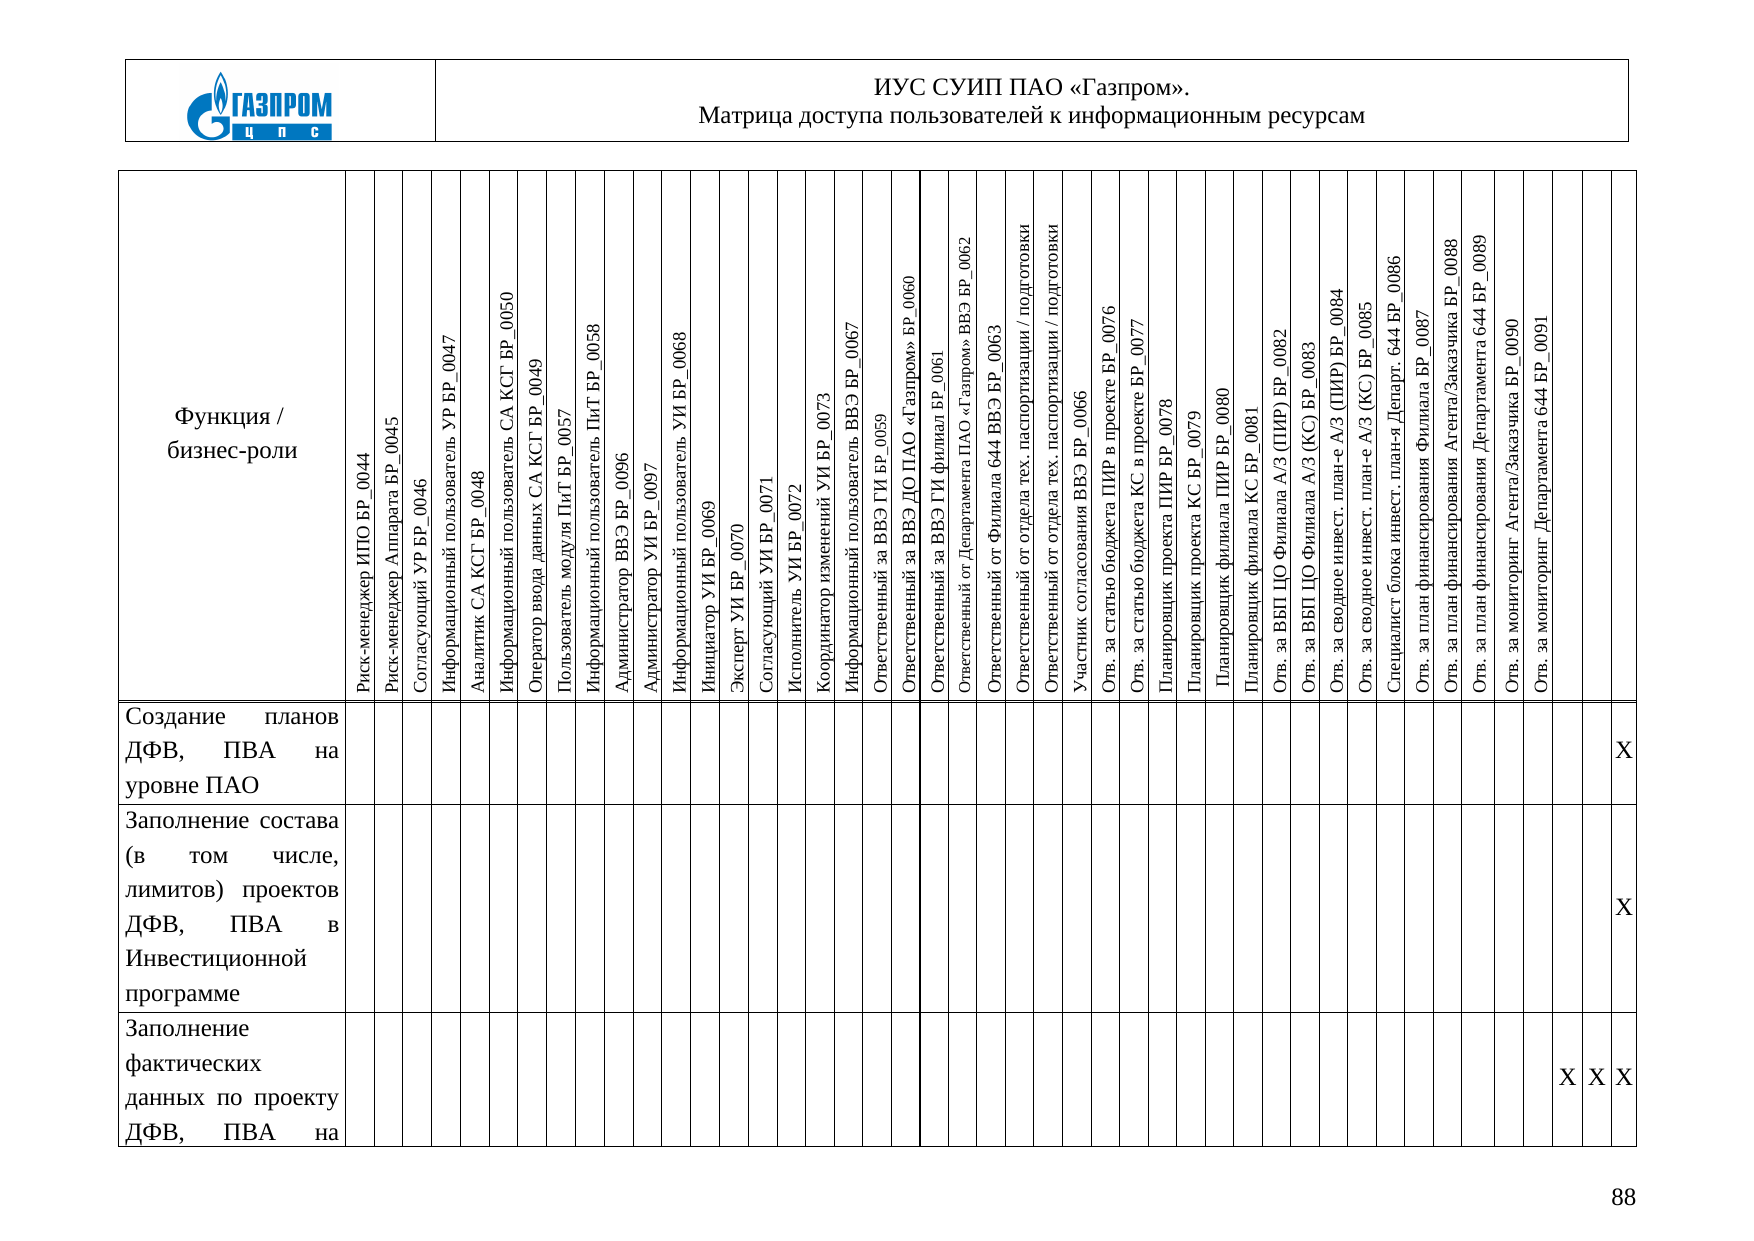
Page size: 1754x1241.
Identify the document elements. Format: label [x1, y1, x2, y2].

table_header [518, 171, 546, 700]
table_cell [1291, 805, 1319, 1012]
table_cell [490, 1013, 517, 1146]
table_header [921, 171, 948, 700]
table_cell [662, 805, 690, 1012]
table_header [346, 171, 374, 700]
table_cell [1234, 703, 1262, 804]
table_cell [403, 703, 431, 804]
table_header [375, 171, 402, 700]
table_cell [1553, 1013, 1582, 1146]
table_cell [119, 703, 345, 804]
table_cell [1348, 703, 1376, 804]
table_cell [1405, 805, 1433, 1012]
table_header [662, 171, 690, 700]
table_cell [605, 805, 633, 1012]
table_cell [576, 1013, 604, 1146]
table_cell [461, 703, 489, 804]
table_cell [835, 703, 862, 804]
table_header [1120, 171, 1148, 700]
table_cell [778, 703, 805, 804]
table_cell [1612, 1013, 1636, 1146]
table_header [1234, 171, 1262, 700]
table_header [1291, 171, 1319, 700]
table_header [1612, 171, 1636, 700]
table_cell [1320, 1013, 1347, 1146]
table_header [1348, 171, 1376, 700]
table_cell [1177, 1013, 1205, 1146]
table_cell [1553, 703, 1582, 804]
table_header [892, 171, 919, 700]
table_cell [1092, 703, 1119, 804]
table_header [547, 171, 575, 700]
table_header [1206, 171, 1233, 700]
picture [178, 63, 339, 141]
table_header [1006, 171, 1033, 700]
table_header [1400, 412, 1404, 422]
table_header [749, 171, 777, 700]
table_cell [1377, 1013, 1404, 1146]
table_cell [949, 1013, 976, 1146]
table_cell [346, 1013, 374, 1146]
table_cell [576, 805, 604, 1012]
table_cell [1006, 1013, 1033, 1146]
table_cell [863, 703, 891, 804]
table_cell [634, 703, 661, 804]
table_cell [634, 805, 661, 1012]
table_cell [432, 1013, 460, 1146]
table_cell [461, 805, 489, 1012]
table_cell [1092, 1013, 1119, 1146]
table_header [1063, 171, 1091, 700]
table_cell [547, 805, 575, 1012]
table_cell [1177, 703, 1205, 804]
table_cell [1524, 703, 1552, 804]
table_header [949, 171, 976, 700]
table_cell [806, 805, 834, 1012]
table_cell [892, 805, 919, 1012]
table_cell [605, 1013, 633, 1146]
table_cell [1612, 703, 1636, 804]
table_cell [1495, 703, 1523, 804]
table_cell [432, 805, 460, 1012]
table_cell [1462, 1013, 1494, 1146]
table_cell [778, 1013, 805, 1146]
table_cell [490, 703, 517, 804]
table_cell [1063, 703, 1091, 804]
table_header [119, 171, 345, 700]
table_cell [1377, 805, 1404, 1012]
picture [178, 142, 339, 148]
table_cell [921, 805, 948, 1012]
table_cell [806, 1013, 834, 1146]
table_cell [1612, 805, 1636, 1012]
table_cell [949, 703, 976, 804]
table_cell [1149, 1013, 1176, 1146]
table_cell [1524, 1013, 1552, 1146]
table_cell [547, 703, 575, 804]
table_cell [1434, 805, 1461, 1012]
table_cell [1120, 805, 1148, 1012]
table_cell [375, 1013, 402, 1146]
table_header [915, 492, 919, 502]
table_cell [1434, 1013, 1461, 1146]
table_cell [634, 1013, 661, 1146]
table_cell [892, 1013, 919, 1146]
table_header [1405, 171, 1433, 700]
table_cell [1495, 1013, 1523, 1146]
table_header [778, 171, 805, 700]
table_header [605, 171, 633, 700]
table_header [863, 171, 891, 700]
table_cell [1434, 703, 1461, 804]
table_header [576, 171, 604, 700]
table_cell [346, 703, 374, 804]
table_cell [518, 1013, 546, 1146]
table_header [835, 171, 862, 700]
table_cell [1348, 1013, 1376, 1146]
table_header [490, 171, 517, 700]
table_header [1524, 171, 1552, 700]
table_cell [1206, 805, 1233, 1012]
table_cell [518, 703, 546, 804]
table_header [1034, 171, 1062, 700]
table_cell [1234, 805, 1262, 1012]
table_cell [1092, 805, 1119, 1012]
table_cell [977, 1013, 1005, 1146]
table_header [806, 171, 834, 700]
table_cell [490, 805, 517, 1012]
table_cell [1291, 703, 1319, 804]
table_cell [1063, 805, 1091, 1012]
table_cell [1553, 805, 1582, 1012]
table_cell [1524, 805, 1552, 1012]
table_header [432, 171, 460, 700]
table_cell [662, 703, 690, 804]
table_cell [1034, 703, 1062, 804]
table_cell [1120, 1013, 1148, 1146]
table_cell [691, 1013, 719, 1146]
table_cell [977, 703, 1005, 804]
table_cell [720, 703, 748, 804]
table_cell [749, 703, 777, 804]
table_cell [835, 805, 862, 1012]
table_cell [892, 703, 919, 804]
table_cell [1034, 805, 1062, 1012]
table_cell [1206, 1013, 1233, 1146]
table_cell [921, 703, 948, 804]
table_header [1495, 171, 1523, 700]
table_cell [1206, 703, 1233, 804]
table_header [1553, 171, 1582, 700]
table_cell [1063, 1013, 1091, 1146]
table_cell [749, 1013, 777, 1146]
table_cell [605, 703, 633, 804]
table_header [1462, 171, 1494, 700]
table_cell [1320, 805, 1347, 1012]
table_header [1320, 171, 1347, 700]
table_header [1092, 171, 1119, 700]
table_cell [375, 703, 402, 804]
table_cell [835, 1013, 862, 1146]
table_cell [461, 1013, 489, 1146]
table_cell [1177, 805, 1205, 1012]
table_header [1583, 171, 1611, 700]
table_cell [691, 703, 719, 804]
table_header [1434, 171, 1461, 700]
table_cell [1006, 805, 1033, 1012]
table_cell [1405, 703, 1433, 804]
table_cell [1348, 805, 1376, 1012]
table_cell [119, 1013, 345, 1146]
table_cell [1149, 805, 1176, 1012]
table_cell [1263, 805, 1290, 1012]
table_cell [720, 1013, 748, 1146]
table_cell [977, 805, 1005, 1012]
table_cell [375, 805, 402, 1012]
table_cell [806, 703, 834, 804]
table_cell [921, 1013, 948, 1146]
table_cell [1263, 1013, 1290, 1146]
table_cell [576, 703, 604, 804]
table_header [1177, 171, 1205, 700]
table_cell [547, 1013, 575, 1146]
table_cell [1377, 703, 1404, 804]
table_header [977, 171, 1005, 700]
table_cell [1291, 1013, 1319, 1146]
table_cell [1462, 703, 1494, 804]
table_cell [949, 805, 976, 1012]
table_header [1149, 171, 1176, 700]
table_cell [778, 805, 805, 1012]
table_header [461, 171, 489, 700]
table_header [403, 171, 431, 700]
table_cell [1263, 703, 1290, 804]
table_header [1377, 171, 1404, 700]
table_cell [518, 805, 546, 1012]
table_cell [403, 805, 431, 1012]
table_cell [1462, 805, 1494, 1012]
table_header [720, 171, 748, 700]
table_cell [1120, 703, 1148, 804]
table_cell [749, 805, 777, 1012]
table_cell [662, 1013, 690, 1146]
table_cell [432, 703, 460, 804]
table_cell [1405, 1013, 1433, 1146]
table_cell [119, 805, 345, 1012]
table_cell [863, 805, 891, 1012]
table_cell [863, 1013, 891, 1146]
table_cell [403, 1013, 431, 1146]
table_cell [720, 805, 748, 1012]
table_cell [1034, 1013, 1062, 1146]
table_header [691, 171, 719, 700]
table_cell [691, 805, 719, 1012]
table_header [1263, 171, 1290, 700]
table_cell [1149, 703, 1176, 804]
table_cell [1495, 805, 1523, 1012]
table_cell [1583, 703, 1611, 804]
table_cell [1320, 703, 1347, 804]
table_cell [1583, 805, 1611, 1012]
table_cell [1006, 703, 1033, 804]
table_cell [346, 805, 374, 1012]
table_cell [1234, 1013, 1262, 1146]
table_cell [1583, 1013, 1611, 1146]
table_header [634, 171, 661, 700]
